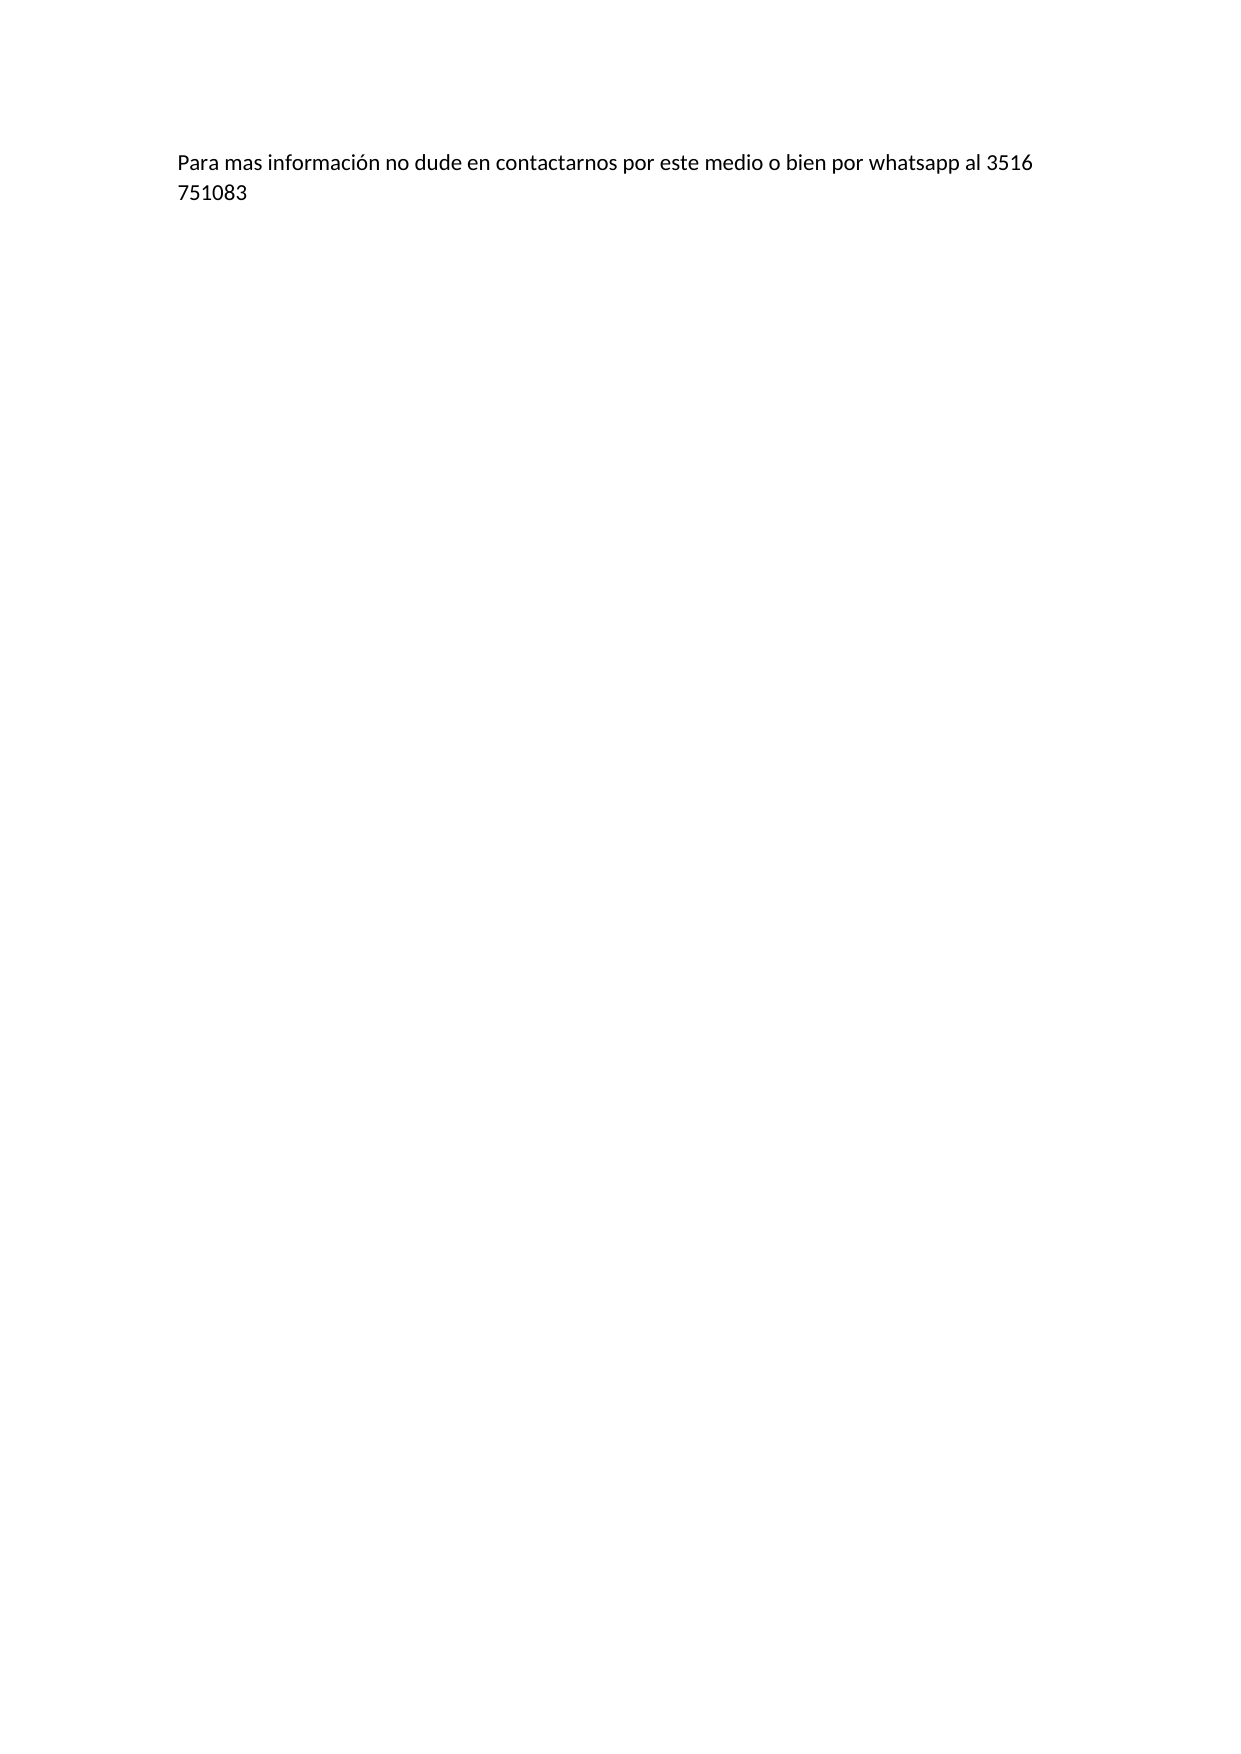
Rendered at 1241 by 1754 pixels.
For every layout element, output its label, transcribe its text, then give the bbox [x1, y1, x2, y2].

text Para mas información no dude en contactarnos por este medio o bien por whatsapp al 3516 751083 [177, 148, 1063, 206]
